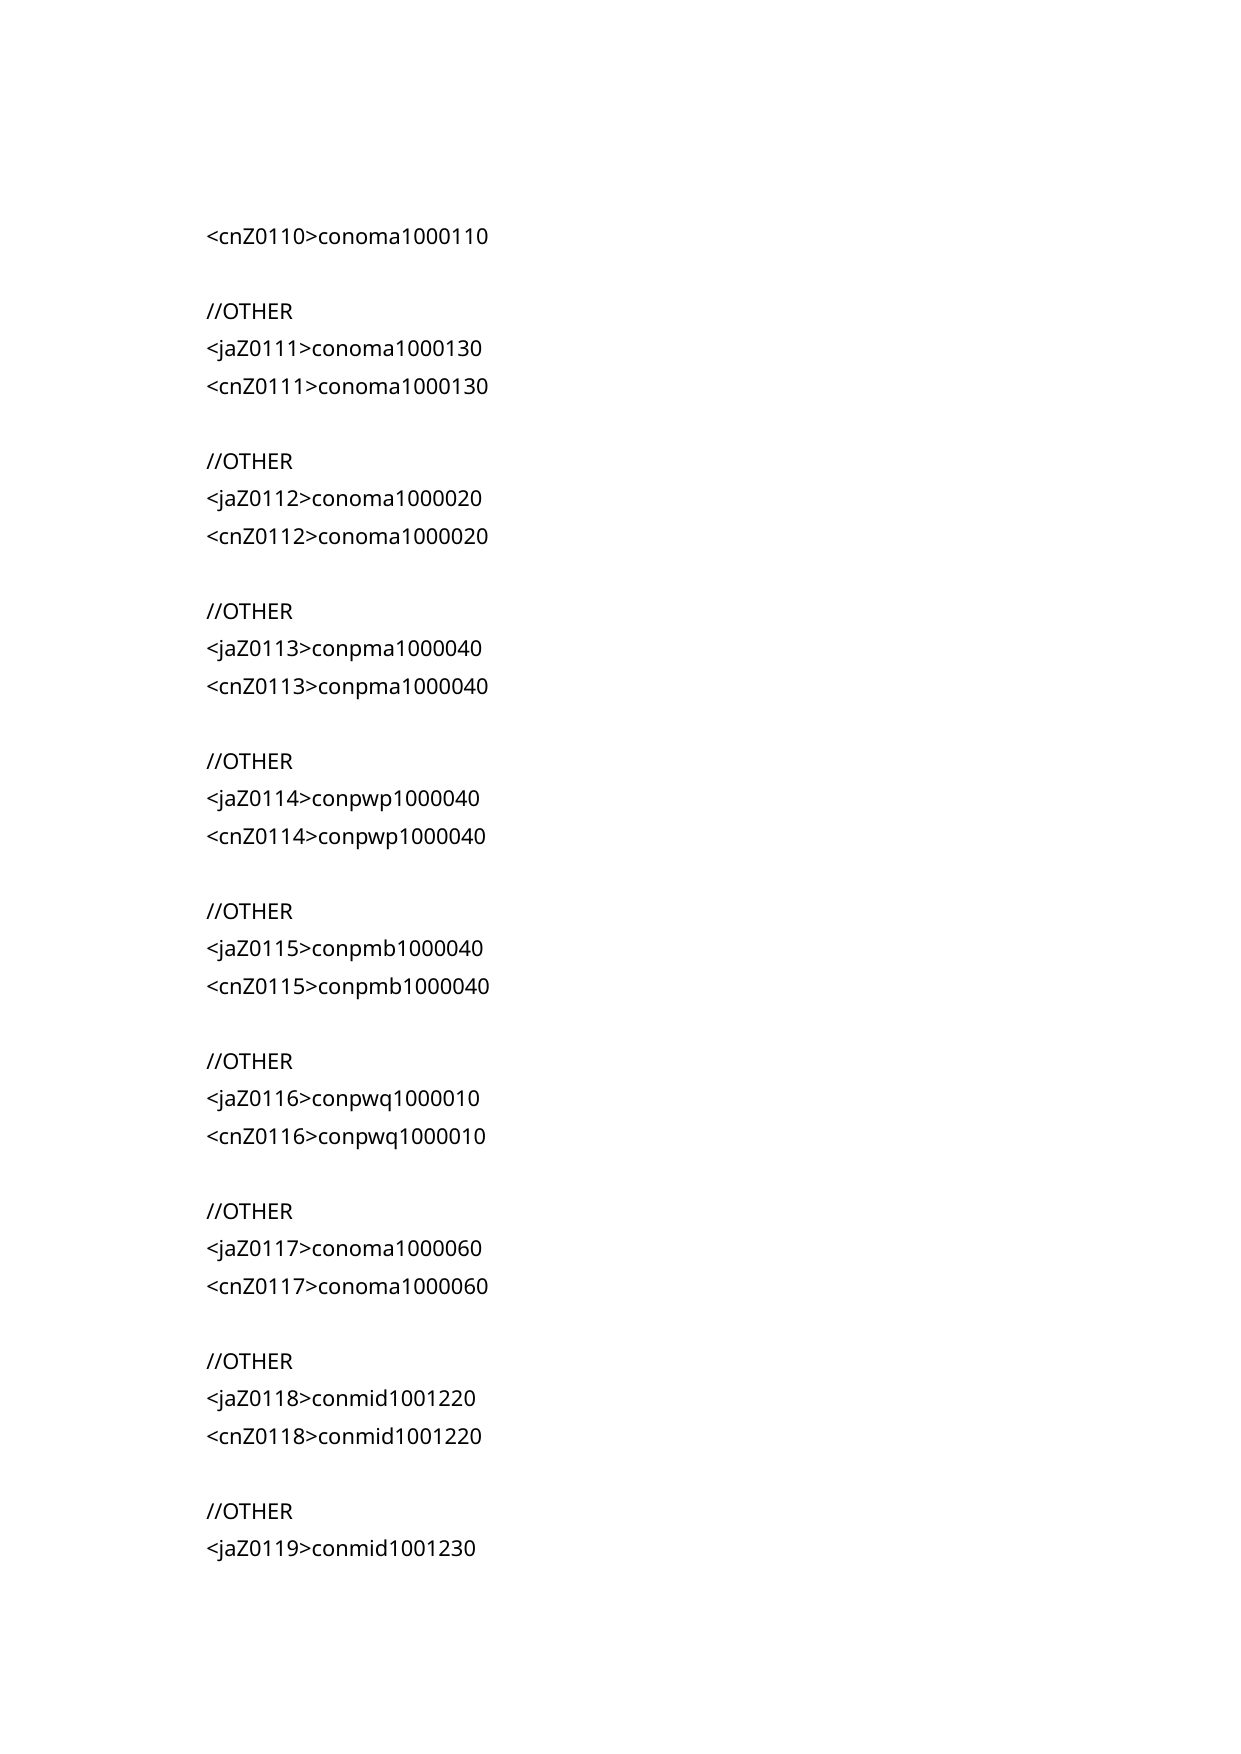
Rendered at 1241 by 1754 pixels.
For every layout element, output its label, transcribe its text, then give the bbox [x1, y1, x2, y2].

text //OTHER [206, 292, 1034, 329]
text <cnZ0115>conpmb1000040 [206, 967, 1034, 1004]
text <jaZ0113>conpma1000040 [206, 629, 1034, 667]
text <cnZ0117>conoma1000060 [206, 1267, 1034, 1304]
text //OTHER [206, 1042, 1034, 1079]
text <jaZ0114>conpwp1000040 [206, 779, 1034, 817]
text <jaZ0111>conoma1000130 [206, 329, 1034, 367]
text <cnZ0110>conoma1000110 [206, 217, 1034, 254]
text <cnZ0112>conoma1000020 [206, 517, 1034, 554]
text <jaZ0116>conpwq1000010 [206, 1079, 1034, 1117]
text <cnZ0116>conpwq1000010 [206, 1117, 1034, 1154]
text <jaZ0112>conoma1000020 [206, 479, 1034, 517]
text //OTHER [206, 892, 1034, 929]
text //OTHER [206, 742, 1034, 779]
text //OTHER [206, 592, 1034, 629]
text <cnZ0111>conoma1000130 [206, 367, 1034, 404]
text <jaZ0117>conoma1000060 [206, 1229, 1034, 1267]
text //OTHER [206, 1192, 1034, 1229]
text //OTHER [206, 1342, 1034, 1379]
text <jaZ0115>conpmb1000040 [206, 929, 1034, 967]
text <cnZ0113>conpma1000040 [206, 667, 1034, 704]
text <jaZ0119>conmid1001230 [206, 1529, 1034, 1567]
text <cnZ0114>conpwp1000040 [206, 817, 1034, 854]
text <cnZ0118>conmid1001220 [206, 1417, 1034, 1454]
text <jaZ0118>conmid1001220 [206, 1379, 1034, 1417]
text //OTHER [206, 1492, 1034, 1529]
text //OTHER [206, 442, 1034, 479]
